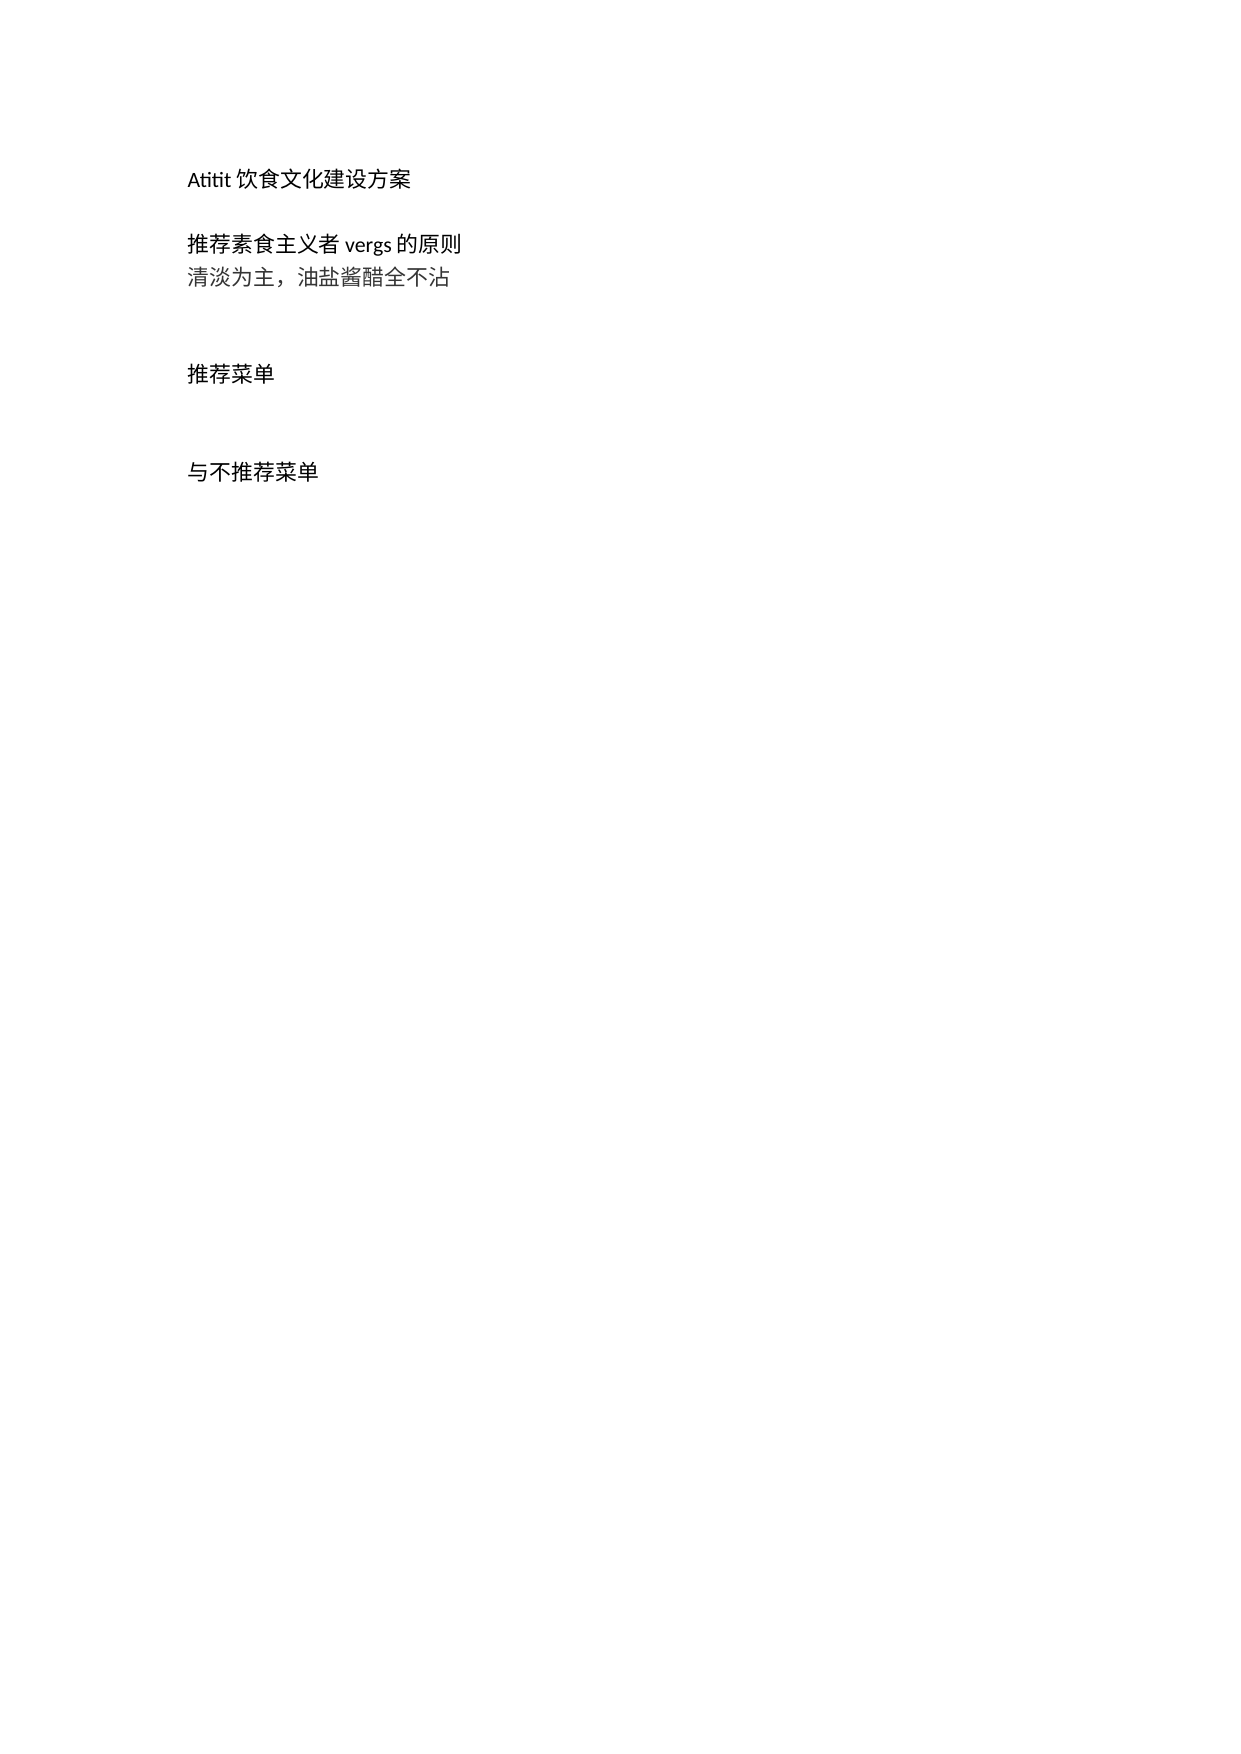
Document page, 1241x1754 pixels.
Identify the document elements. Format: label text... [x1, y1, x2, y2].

text 与不推荐菜单 [187, 454, 1053, 487]
text 清淡为主，油盐酱醋全不沾 [187, 259, 1053, 292]
text Atitit 饮食文化建设方案 [187, 162, 1053, 194]
text 推荐素食主义者vergs的原则 [187, 227, 1053, 259]
text 推荐菜单 [187, 357, 1053, 389]
